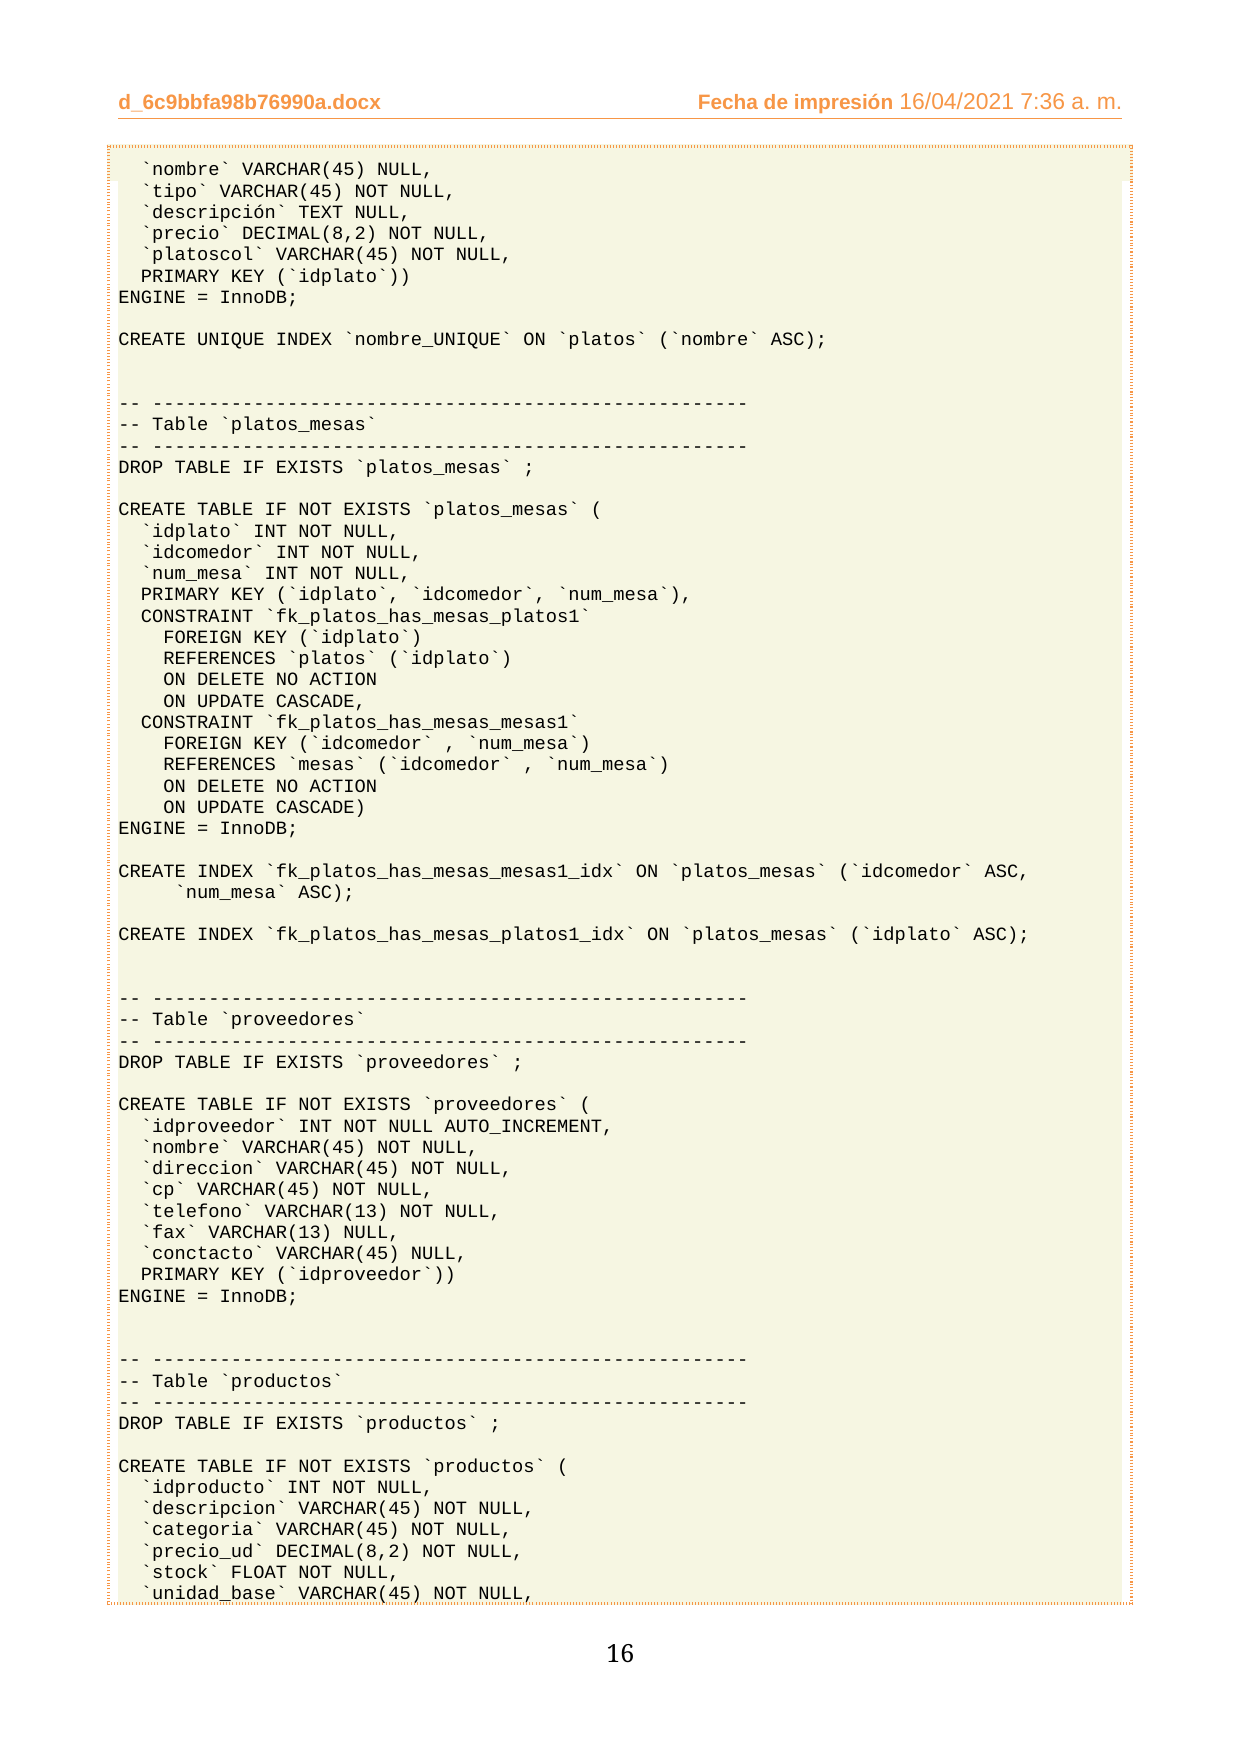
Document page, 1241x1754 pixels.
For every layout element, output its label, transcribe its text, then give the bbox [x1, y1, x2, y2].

text -- Table `platos_mesas` [118, 415, 1122, 436]
text `telefono` VARCHAR(13) NOT NULL, [118, 1201, 1122, 1223]
text -- ----------------------------------------------------- [118, 989, 1122, 1010]
text -- ----------------------------------------------------- [118, 394, 1122, 415]
text `tipo` VARCHAR(45) NOT NULL, [118, 181, 1122, 203]
text `descripcion` VARCHAR(45) NOT NULL, [118, 1499, 1122, 1520]
text `idcomedor` INT NOT NULL, [118, 543, 1122, 564]
text `categoria` VARCHAR(45) NOT NULL, [118, 1520, 1122, 1541]
text `nombre` VARCHAR(45) NULL, [107, 144, 1133, 181]
text ON UPDATE CASCADE, [118, 691, 1122, 713]
text `precio_ud` DECIMAL(8,2) NOT NULL, [118, 1541, 1122, 1563]
text FOREIGN KEY (`idplato`) [118, 628, 1122, 649]
text PRIMARY KEY (`idplato`, `idcomedor`, `num_mesa`), [118, 585, 1122, 606]
text ENGINE = InnoDB; [118, 819, 1122, 840]
text ON UPDATE CASCADE) [118, 798, 1122, 819]
text DROP TABLE IF EXISTS `productos` ; [118, 1414, 1122, 1435]
text `precio` DECIMAL(8,2) NOT NULL, [118, 224, 1122, 245]
text FOREIGN KEY (`idcomedor` , `num_mesa`) [118, 734, 1122, 755]
text `direccion` VARCHAR(45) NOT NULL, [118, 1159, 1122, 1180]
text `idplato` INT NOT NULL, [118, 521, 1122, 543]
text -- ----------------------------------------------------- [118, 436, 1122, 458]
text PRIMARY KEY (`idproveedor`)) [118, 1265, 1122, 1286]
text `idproducto` INT NOT NULL, [118, 1478, 1122, 1499]
text DROP TABLE IF EXISTS `platos_mesas` ; [118, 458, 1122, 479]
text `stock` FLOAT NOT NULL, [118, 1563, 1122, 1584]
text CONSTRAINT `fk_platos_has_mesas_mesas1` [118, 713, 1122, 734]
text `nombre` VARCHAR(45) NOT NULL, [118, 1138, 1122, 1159]
text ENGINE = InnoDB; [118, 288, 1122, 309]
text REFERENCES `mesas` (`idcomedor` , `num_mesa`) [118, 755, 1122, 776]
text `unidad_base` VARCHAR(45) NOT NULL, [118, 1584, 1122, 1605]
text CREATE INDEX `fk_platos_has_mesas_platos1_idx` ON `platos_mesas` (`idplato` ASC); [118, 925, 1122, 946]
text CREATE INDEX `fk_platos_has_mesas_mesas1_idx` ON `platos_mesas` (`idcomedor` ASC, `num_mesa` ASC); [118, 861, 1122, 904]
text CREATE UNIQUE INDEX `nombre_UNIQUE` ON `platos` (`nombre` ASC); [118, 330, 1122, 351]
text `conctacto` VARCHAR(45) NULL, [118, 1244, 1122, 1265]
text PRIMARY KEY (`idplato`)) [118, 266, 1122, 288]
text `fax` VARCHAR(13) NULL, [118, 1223, 1122, 1244]
text ON DELETE NO ACTION [118, 670, 1122, 691]
text -- ----------------------------------------------------- [118, 1393, 1122, 1414]
text `platoscol` VARCHAR(45) NOT NULL, [118, 245, 1122, 266]
text `num_mesa` INT NOT NULL, [118, 564, 1122, 585]
text CREATE TABLE IF NOT EXISTS `platos_mesas` ( [118, 500, 1122, 521]
text `idproveedor` INT NOT NULL AUTO_INCREMENT, [118, 1116, 1122, 1138]
text `cp` VARCHAR(45) NOT NULL, [118, 1180, 1122, 1201]
text ON DELETE NO ACTION [118, 776, 1122, 798]
text CREATE TABLE IF NOT EXISTS `proveedores` ( [118, 1095, 1122, 1116]
text CREATE TABLE IF NOT EXISTS `productos` ( [118, 1456, 1122, 1478]
text REFERENCES `platos` (`idplato`) [118, 649, 1122, 670]
text -- Table `proveedores` [118, 1010, 1122, 1031]
text `descripción` TEXT NULL, [118, 203, 1122, 224]
text CONSTRAINT `fk_platos_has_mesas_platos1` [118, 606, 1122, 628]
text -- Table `productos` [118, 1371, 1122, 1393]
text DROP TABLE IF EXISTS `proveedores` ; [118, 1053, 1122, 1074]
text -- ----------------------------------------------------- [118, 1031, 1122, 1053]
text ENGINE = InnoDB; [118, 1286, 1122, 1308]
text -- ----------------------------------------------------- [118, 1350, 1122, 1371]
